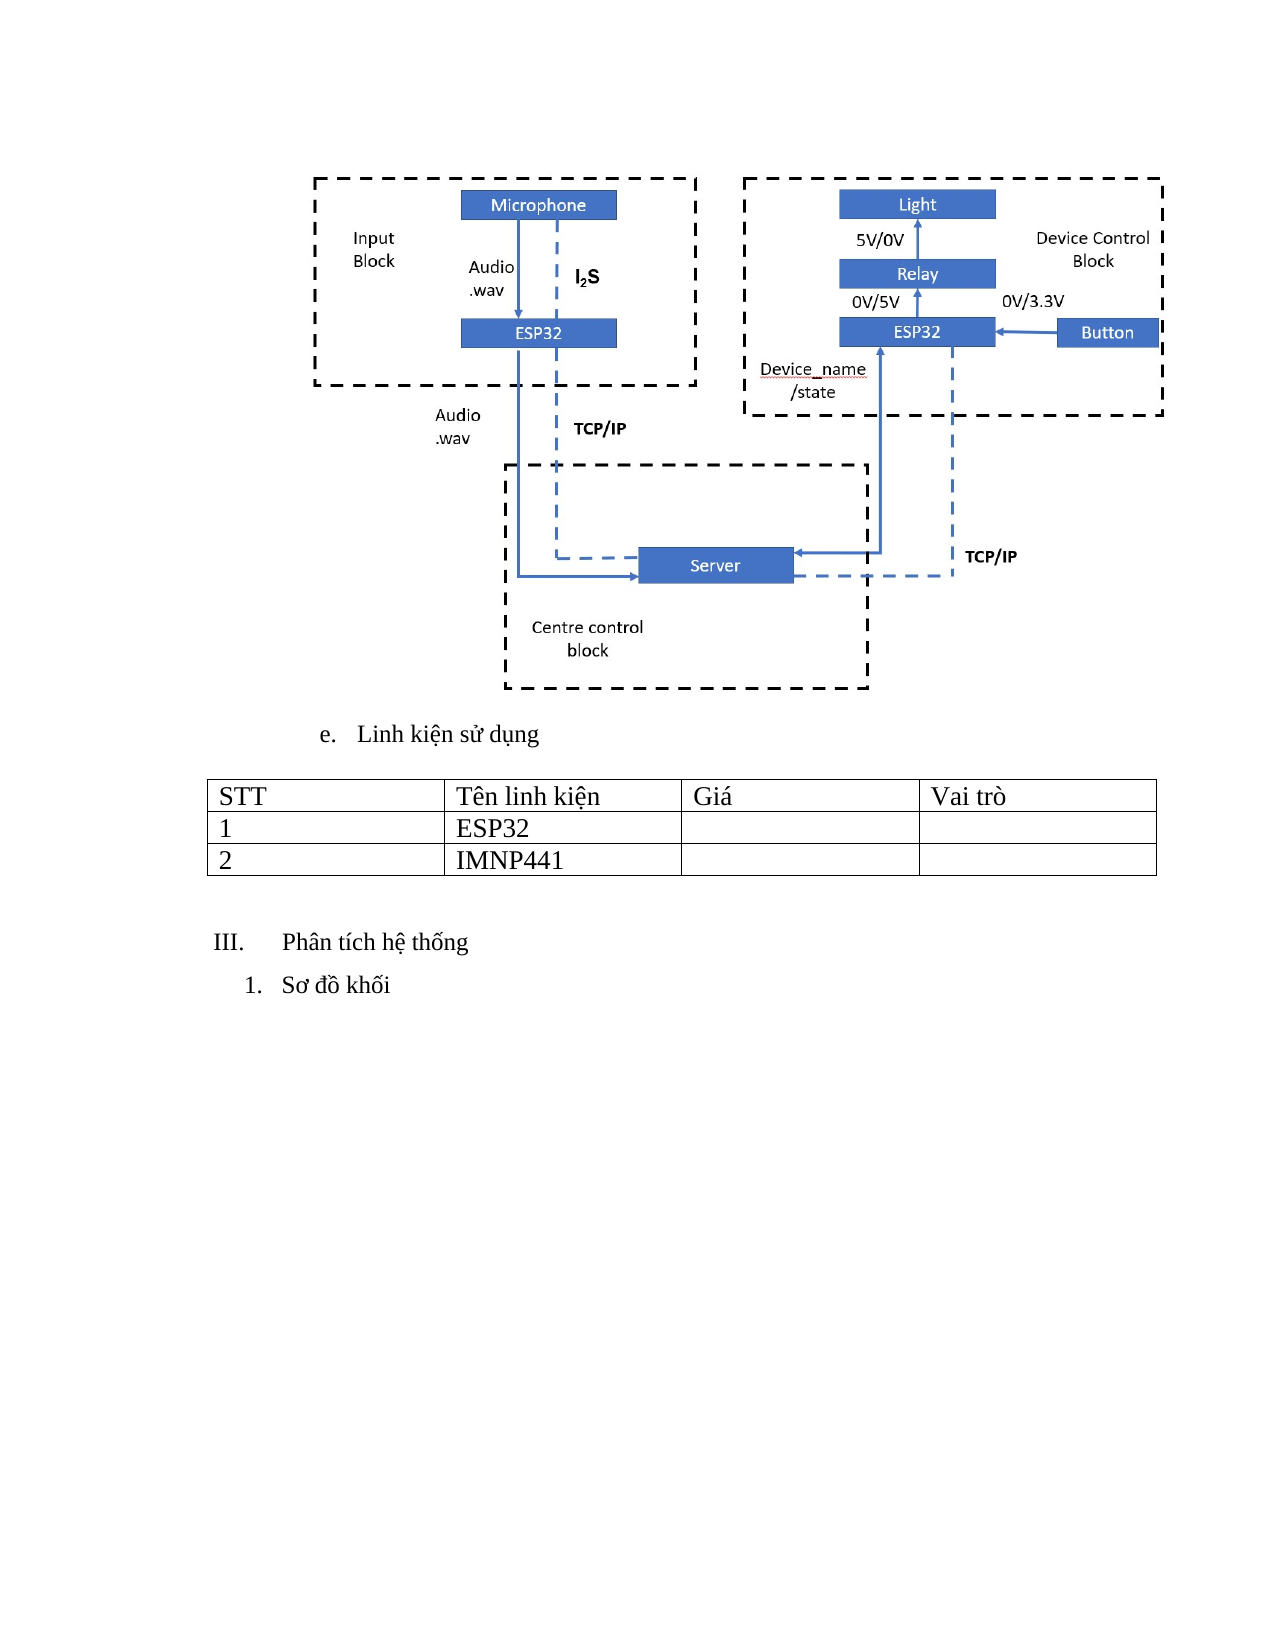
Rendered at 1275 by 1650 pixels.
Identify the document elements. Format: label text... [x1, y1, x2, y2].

table_cell IMNP441 [445, 844, 681, 875]
table_header Vai trò [920, 780, 1156, 811]
table_cell [682, 844, 919, 875]
list Sơ đồ khối [244, 970, 1157, 998]
table_cell [920, 844, 1156, 875]
list Linh kiện sử dụng [319, 719, 1157, 748]
table_header Tên linh kiện [445, 780, 681, 811]
table_cell 2 [208, 844, 444, 875]
table_cell [682, 812, 919, 843]
table_cell 1 [208, 812, 444, 843]
list Phân tích hệ thống [244, 927, 1157, 955]
table_cell [920, 812, 1156, 843]
table_header STT [208, 780, 444, 811]
picture [243, 150, 1193, 700]
table_cell ESP32 [445, 812, 681, 843]
table_header Giá [682, 780, 919, 811]
